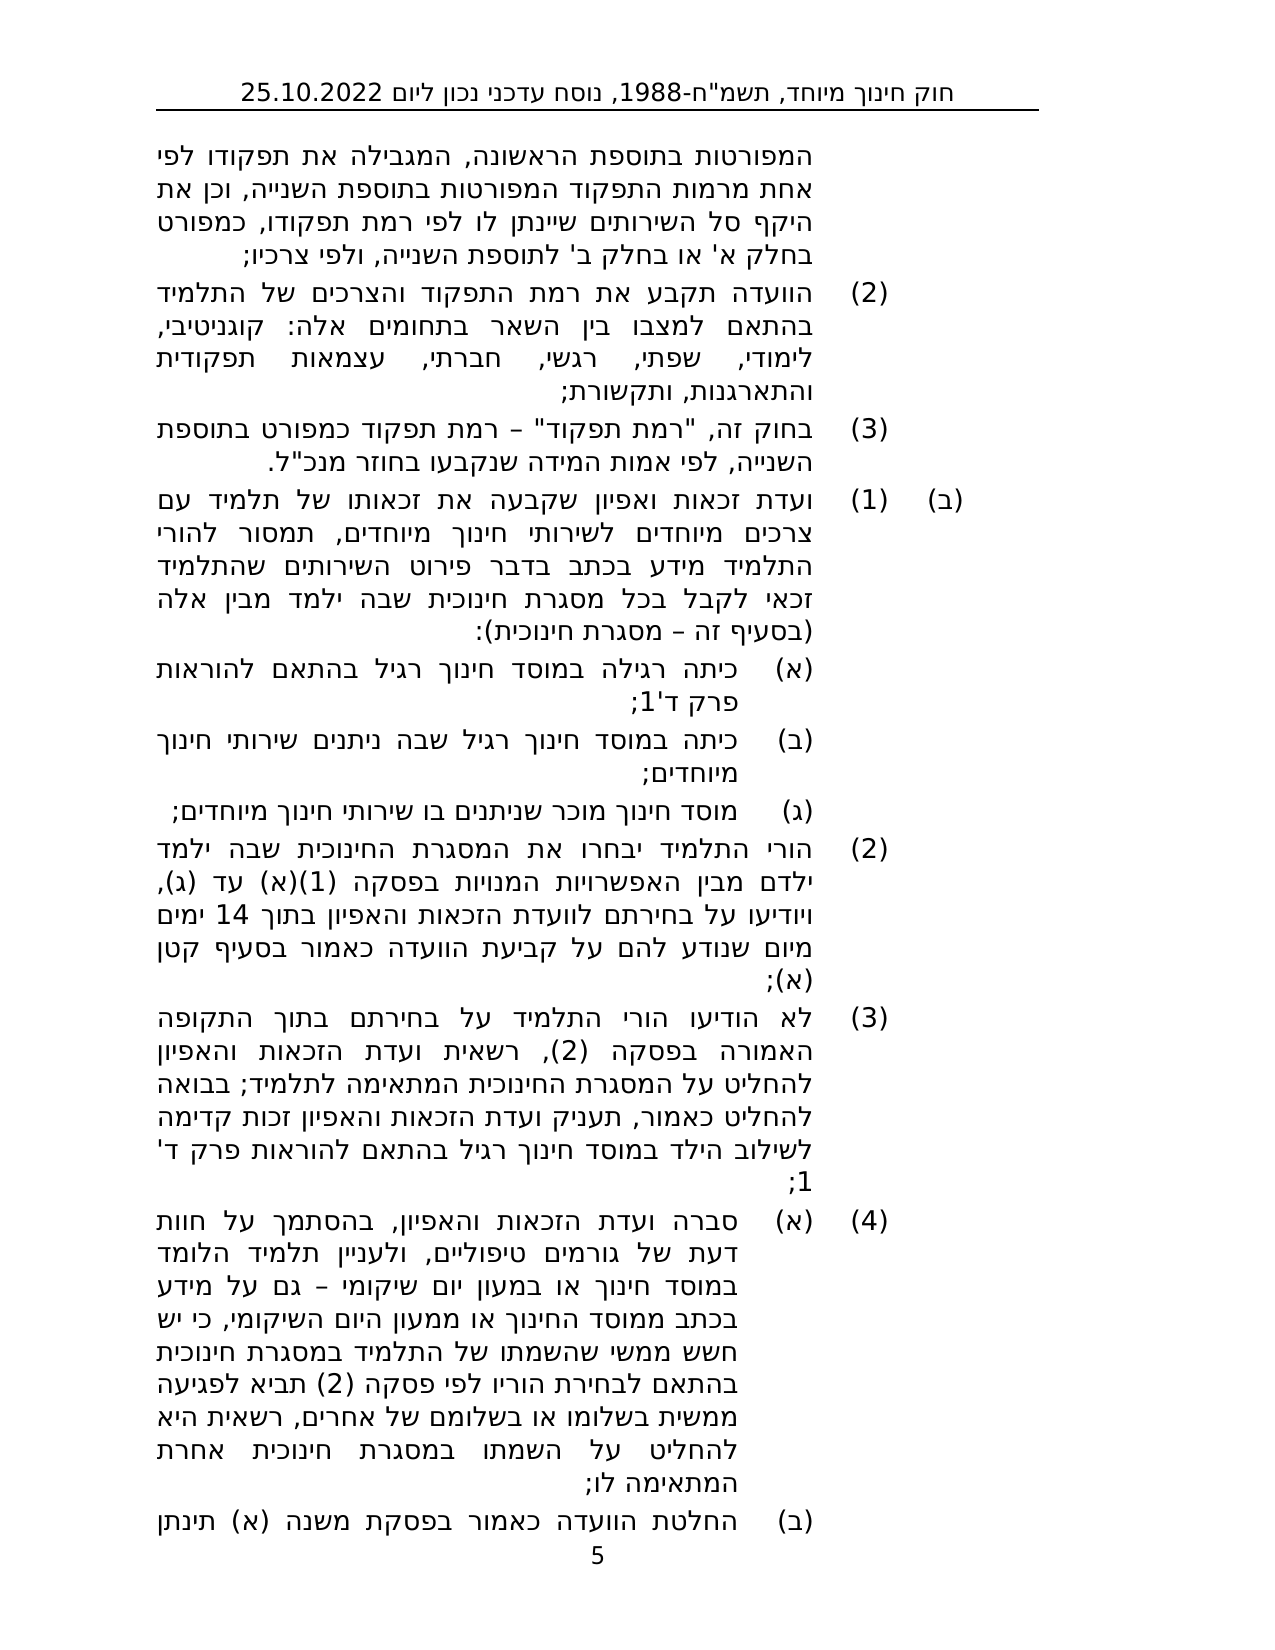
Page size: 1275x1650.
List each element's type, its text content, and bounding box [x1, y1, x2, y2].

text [156, 1286, 889, 1514]
text (2) הוועדה תקבע את רמת התפקוד והצרכים של התלמיד בהתאם למצבו בין השאר בתחומים אלה: קוגניטיבי, לימודי, שפתי, רגשי, חברתי, עצמאות תפקודית והתארגנות, ותקשורת; [156, 358, 889, 488]
text (א) כיתה רגילה במוסד חינוך רגיל בהתאם להוראות פרק ד'1; [156, 735, 814, 799]
text (2) הורי התלמיד יבחרו את המסגרת החינוכית שבה ילמד ילדם מבין האפשרויות המנויות בפסקה (1)(א) עד (ג), ויודיעו על בחירתם לוועדת הזכאות והאפיון בתוך 14 ימים מיום שנודע להם על קביעת הוועדה כאמור בסעיף קטן (א); [156, 915, 889, 1078]
text (ב) (1) ועדת זכאות ואפיון שקבעה את זכאותו של תלמיד עם צרכים מיוחדים לשירותי חינוך מיוחדים, תמסור להורי התלמיד מידע בכתב בדבר פירוט השירותים שהתלמיד זכאי לקבל בכל מסגרת חינוכית שבה ילמד מבין אלה (בסעיף זה – מסגרת חינוכית): [156, 566, 964, 729]
text (ג) מוסד חינוך מוכר שניתנים בו שירותי חינוך מיוחדים; [156, 877, 814, 908]
text (3) בחוק זה, "רמת תפקוד" – רמת תפקוד כמפורט בתוספת השנייה, לפי אמות המידה שנקבעו בחוזר מנכ"ל. [156, 495, 889, 559]
text (3) לא הודיעו הורי התלמיד על בחירתם בתוך התקופה האמורה בפסקה (2), רשאית ועדת הזכאות והאפיון להחליט על המסגרת החינוכית המתאימה לתלמיד; בבואה להחליט כאמור, תעניק ועדת הזכאות והאפיון זכות קדימה לשילוב הילד במוסד חינוך רגיל בהתאם להוראות פרק ד'1; [156, 1084, 889, 1280]
text (ב) כיתה במוסד חינוך רגיל שבה ניתנים שירותי חינוך מיוחדים; [156, 806, 814, 870]
text 7. (א) (1) ועדת זכאות ואפיון תקבע את זכאותו לשירותי חינוך מיוחדים של תלמיד שיש לו אחת או יותר מהמוגבלויות המפורטות בתוספת הראשונה, המגבילה את תפקודו לפי אחת מרמות התפקוד המפורטות בתוספת השנייה, וכן את היקף סל השירותים שיינתן לו לפי רמת תפקודו, כמפורט בחלק א' או בחלק ב' לתוספת השנייה, ולפי צרכיו; [156, 147, 1039, 352]
